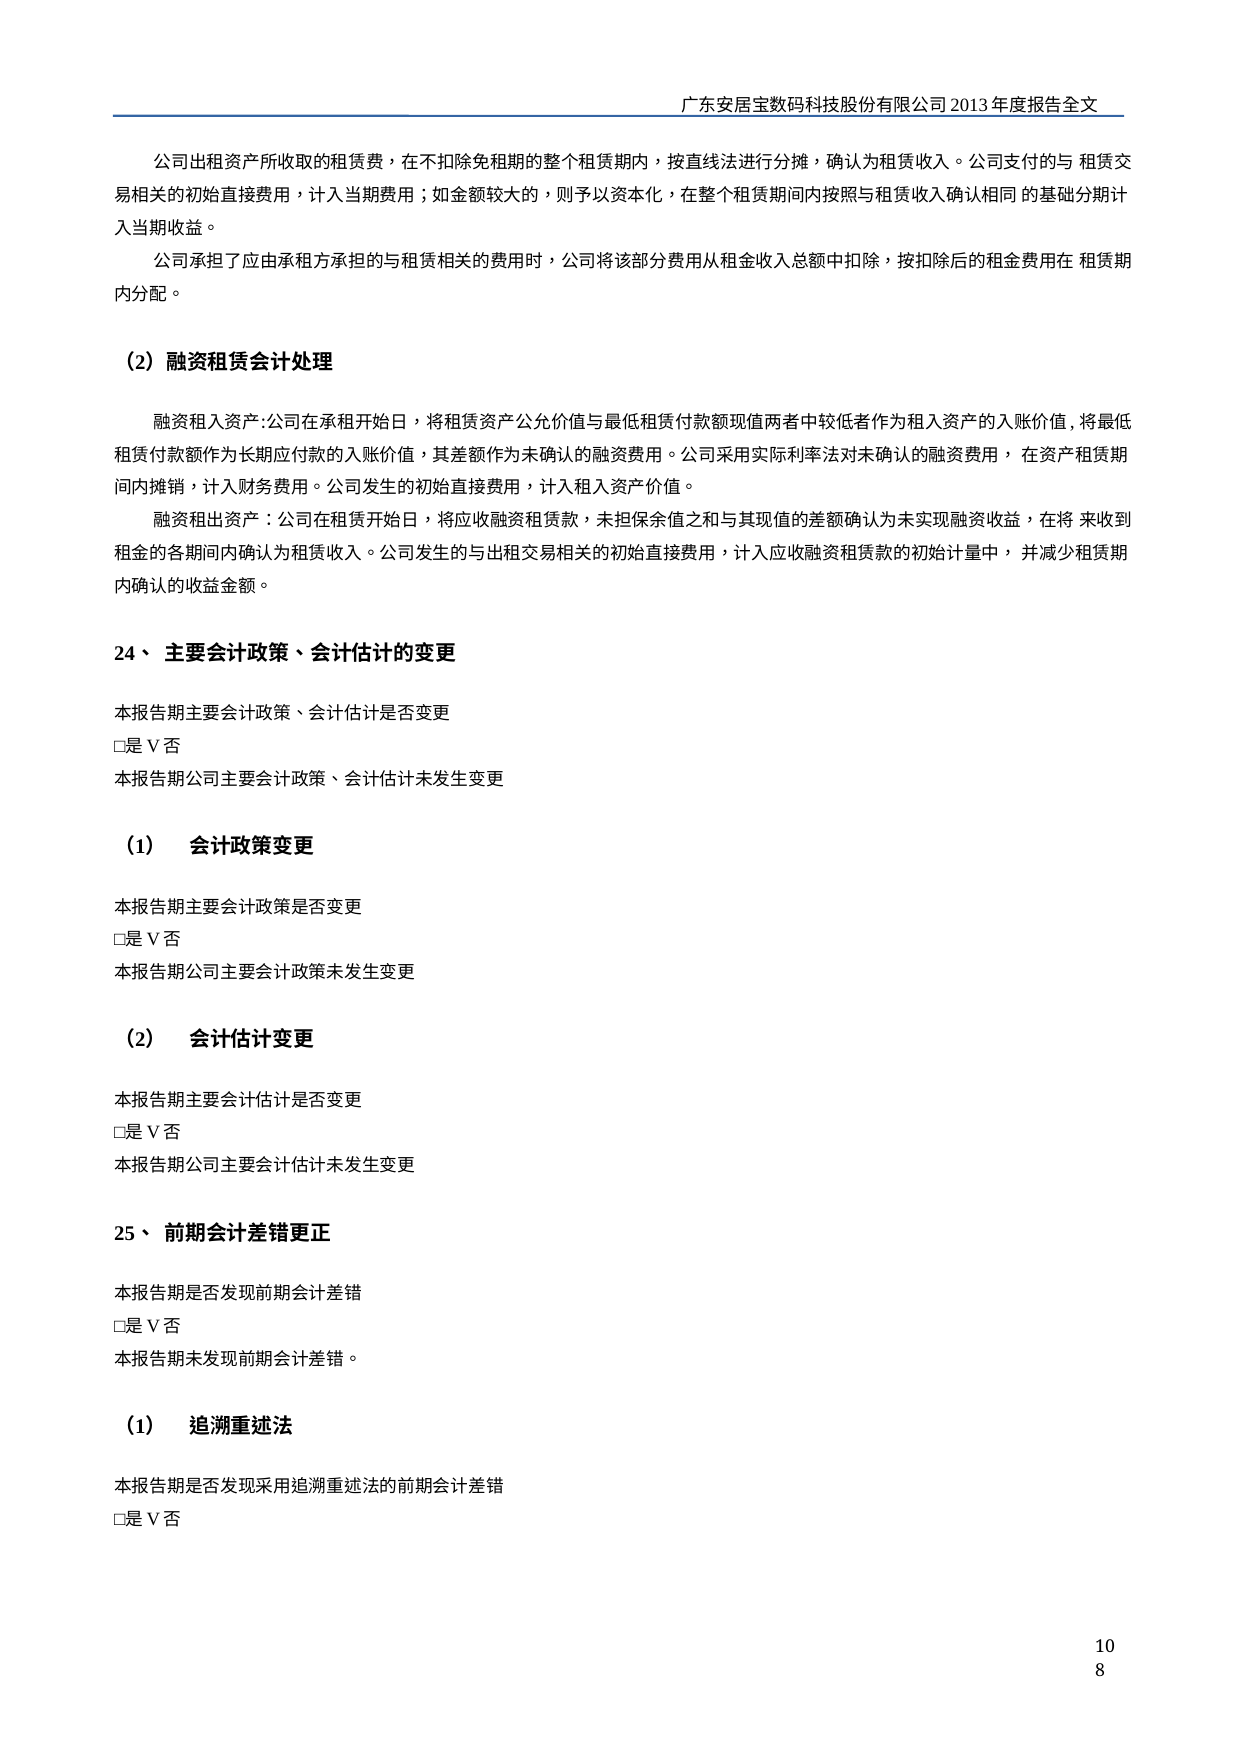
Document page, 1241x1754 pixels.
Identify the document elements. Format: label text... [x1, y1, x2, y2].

text □是V否 [114, 726, 1133, 759]
text 本报告期主要会计政策、会计估计是否变更 [114, 694, 1133, 726]
text □是V否 [114, 1306, 1133, 1339]
text 25、 前期会计差错更正 [114, 1218, 1133, 1246]
text □是V否 [114, 1499, 1133, 1532]
text （2） 会计估计变更 [114, 1024, 1133, 1053]
text 公司出租资产所收取的租赁费，在不扣除免租期的整个租赁期内，按直线法进行分摊，确认为租赁收入。公司支付的与 租赁交易相关的初始直接费用，计入当期费用；如金额较大的，则予以资本化，在整个租赁期间内按照与租赁收入确认相同 的基础分期计入当期收益。 [114, 142, 1133, 241]
text 本报告期未发现前期会计差错。 [114, 1339, 1133, 1371]
text 融资租出资产：公司在租赁开始日，将应收融资租赁款，未担保余值之和与其现值的差额确认为未实现融资收益，在将 来收到租金的各期间内确认为租赁收入。公司发生的与出租交易相关的初始直接费用，计入应收融资租赁款的初始计量中， 并减少租赁期内确认的收益金额。 [114, 500, 1133, 598]
text □是V否 [114, 919, 1133, 952]
text 本报告期公司主要会计政策未发生变更 [114, 952, 1133, 985]
text 24、 主要会计政策、会计估计的变更 [114, 638, 1133, 667]
text （1） 追溯重述法 [114, 1411, 1133, 1439]
text （2）融资租赁会计处理 [114, 347, 1133, 375]
text □是V否 [114, 1113, 1133, 1146]
text 本报告期是否发现采用追溯重述法的前期会计差错 [114, 1467, 1133, 1499]
text 本报告期主要会计估计是否变更 [114, 1080, 1133, 1113]
text 融资租入资产:公司在承租开始日，将租赁资产公允价值与最低租赁付款额现值两者中较低者作为租入资产的入账价值, 将最低租赁付款额作为长期应付款的入账价值，其差额作为未确认的融资费用。公司采用实际利率法对未确认的融资费用， 在资产租赁期间内摊销，计入财务费用。公司发生的初始直接费用，计入租入资产价值。 [114, 402, 1133, 500]
text 公司承担了应由承租方承担的与租赁相关的费用时，公司将该部分费用从租金收入总额中扣除，按扣除后的租金费用在 租赁期内分配。 [114, 241, 1133, 307]
text 本报告期公司主要会计估计未发生变更 [114, 1146, 1133, 1178]
text 本报告期是否发现前期会计差错 [114, 1273, 1133, 1306]
text 本报告期主要会计政策是否变更 [114, 887, 1133, 919]
text （1） 会计政策变更 [114, 831, 1133, 860]
text 本报告期公司主要会计政策、会计估计未发生变更 [114, 759, 1133, 792]
